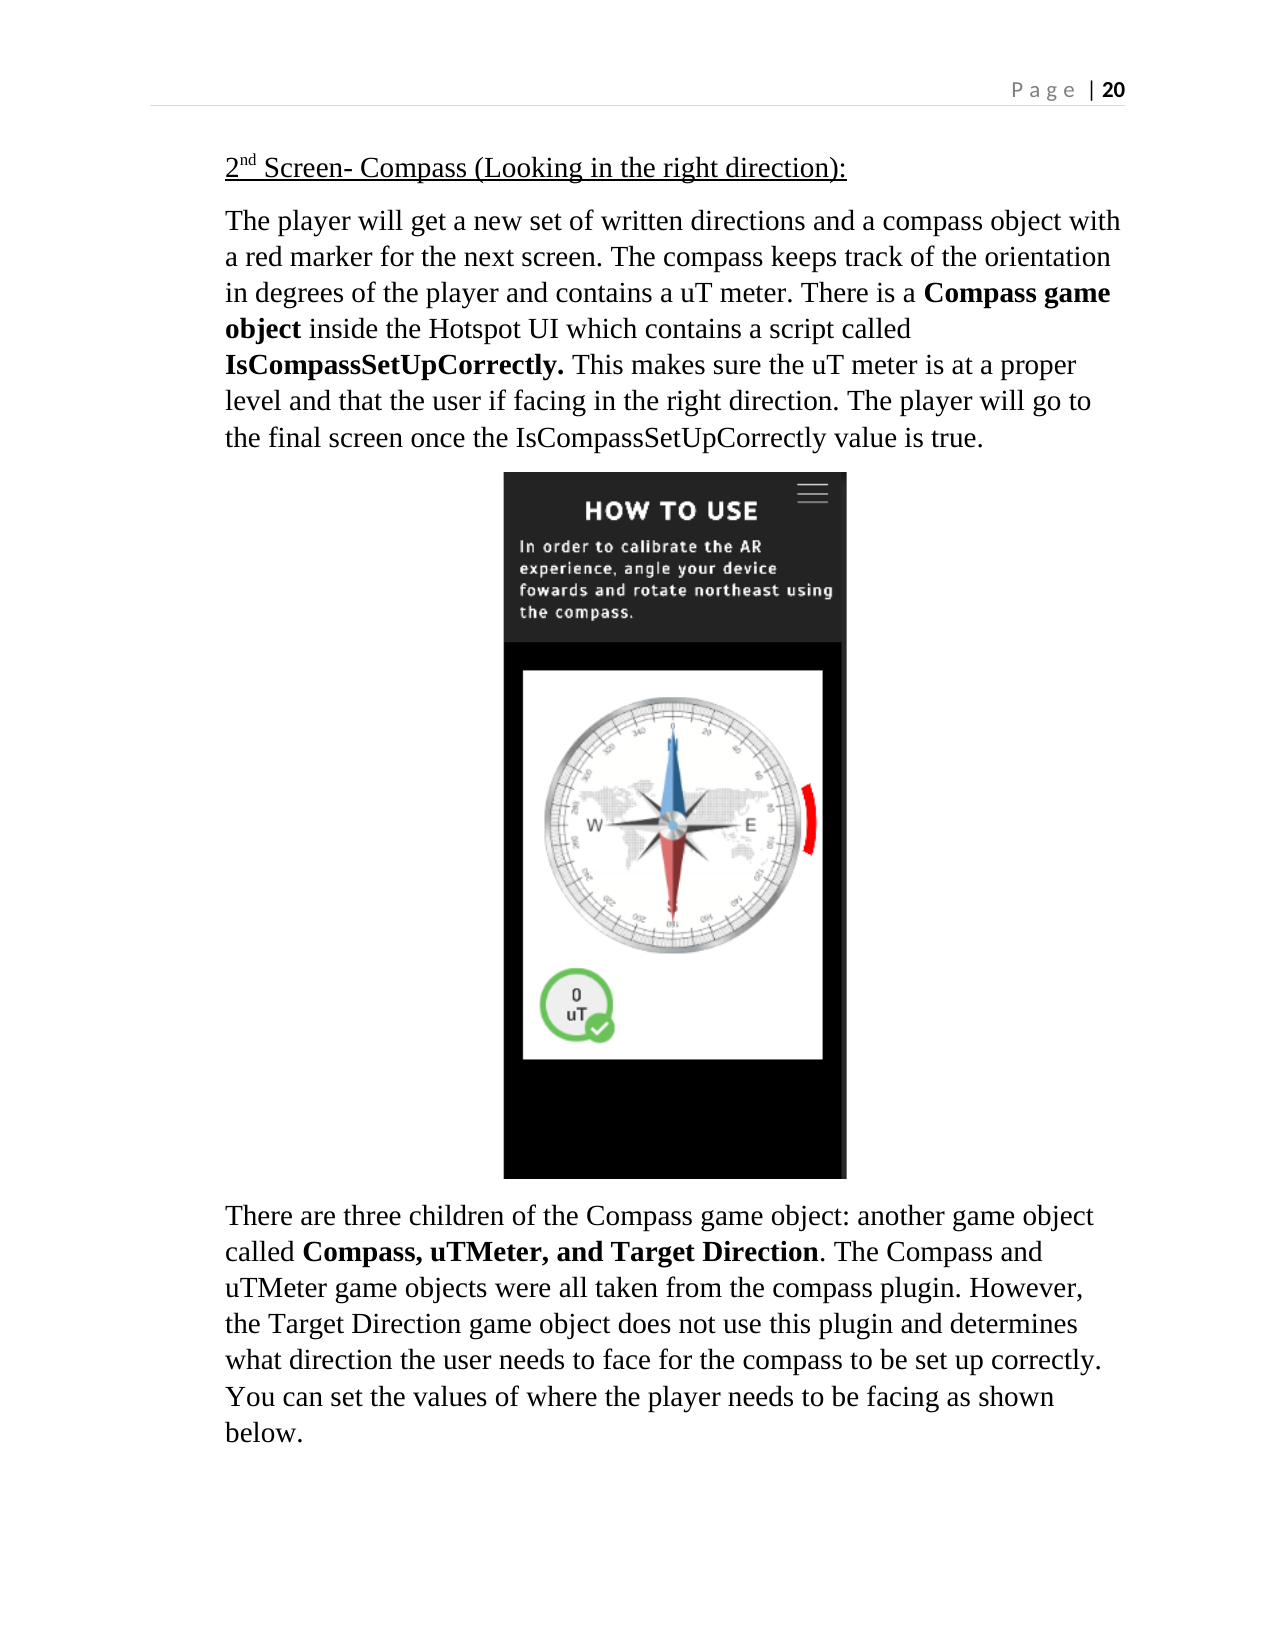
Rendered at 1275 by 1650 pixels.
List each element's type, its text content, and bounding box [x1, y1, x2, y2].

text There are three children of the Compass game object: another game object called Compass, uTMeter, and Target Direction. The Compass and uTMeter game objects were all taken from the compass plugin. However, the Target Direction game object does not use this plugin and determines what direction the user needs to face for the compass to be set up correctly. You can set the values of where the player needs to be facing as shown below. [225, 1198, 1125, 1448]
text 2nd Screen- Compass (Looking in the right direction): [225, 150, 1125, 183]
picture [503, 472, 847, 1179]
text The player will get a new set of written directions and a compass object with a red marker for the next screen. The compass keeps track of the orientation in degrees of the player and contains a uT meter. There is a Compass game object inside the Hotspot UI which contains a script called IsCompassSetUpCorrectly. This makes sure the uT meter is at a proper level and that the user if facing in the right direction. The player will go to the final screen once the IsCompassSetUpCorrectly value is true. [225, 203, 1125, 453]
